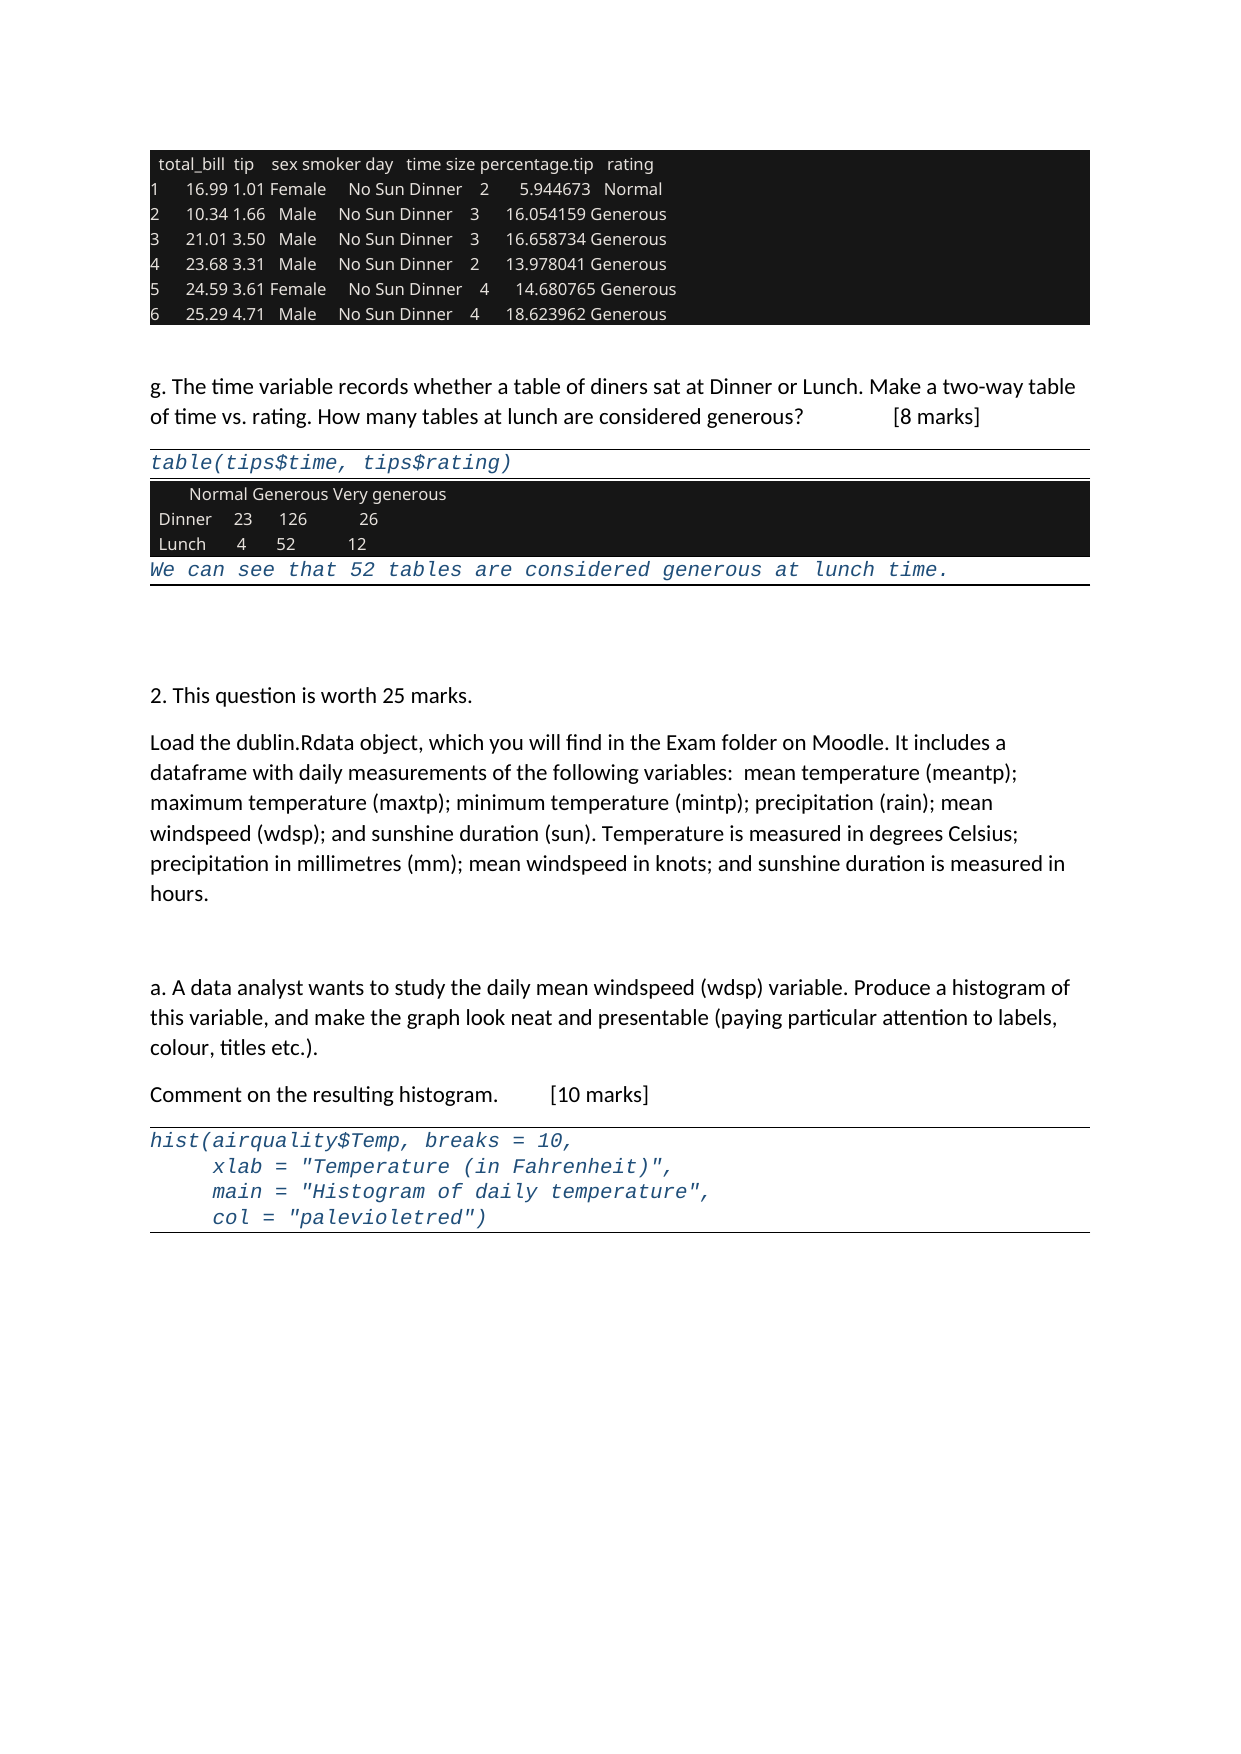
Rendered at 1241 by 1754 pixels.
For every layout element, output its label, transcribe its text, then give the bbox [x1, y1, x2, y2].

text 6 25.29 4.71 Male No Sun Dinner 4 18.623962 Generous [150, 300, 1090, 325]
text a. A data analyst wants to study the daily mean windspeed (wdsp) variable. Produce a histogram of this variable, and make the graph look neat and presentable (paying particular attention to labels, colour, titles etc.). [150, 973, 1090, 1061]
text Normal Generous Very generous [150, 481, 1090, 506]
text hist(airquality$Temp, breaks = 10, [150, 1128, 1090, 1153]
text main = "Histogram of daily temperature", [150, 1178, 1090, 1204]
text Comment on the resulting histogram. [10 marks] [150, 1080, 1090, 1108]
text 4 23.68 3.31 Male No Sun Dinner 2 13.978041 Generous [150, 250, 1090, 275]
text 2 10.34 1.66 Male No Sun Dinner 3 16.054159 Generous [150, 200, 1090, 225]
text 2. This question is worth 25 marks. [150, 681, 1090, 709]
text col = "palevioletred") [150, 1204, 1090, 1232]
text g. The time variable records whether a table of diners sat at Dinner or Lunch. Make a two-way table of time vs. rating. How many tables at lunch are considered generous? [8 marks] [150, 372, 1090, 430]
text xlab = "Temperature (in Fahrenheit)", [150, 1153, 1090, 1178]
text Load the dublin.Rdata object, which you will find in the Exam folder on Moodle. It includes a dataframe with daily measurements of the following variables: mean temperature (meantp); maximum temperature (maxtp); minimum temperature (mintp); precipitation (rain); mean windspeed (wdsp); and sunshine duration (sun). Temperature is measured in degrees Celsius; precipitation in millimetres (mm); mean windspeed in knots; and sunshine duration is measured in hours. [150, 728, 1090, 907]
text We can see that 52 tables are considered generous at lunch time. [150, 557, 1090, 584]
text Dinner 23 126 26 [150, 506, 1090, 531]
text 1 16.99 1.01 Female No Sun Dinner 2 5.944673 Normal [150, 175, 1090, 200]
text 5 24.59 3.61 Female No Sun Dinner 4 14.680765 Generous [150, 275, 1090, 300]
text Lunch 4 52 12 [150, 531, 1090, 556]
text 3 21.01 3.50 Male No Sun Dinner 3 16.658734 Generous [150, 225, 1090, 250]
text total_bill tip sex smoker day time size percentage.tip rating [150, 150, 1090, 175]
text table(tips$time, tips$rating) [150, 450, 1090, 478]
